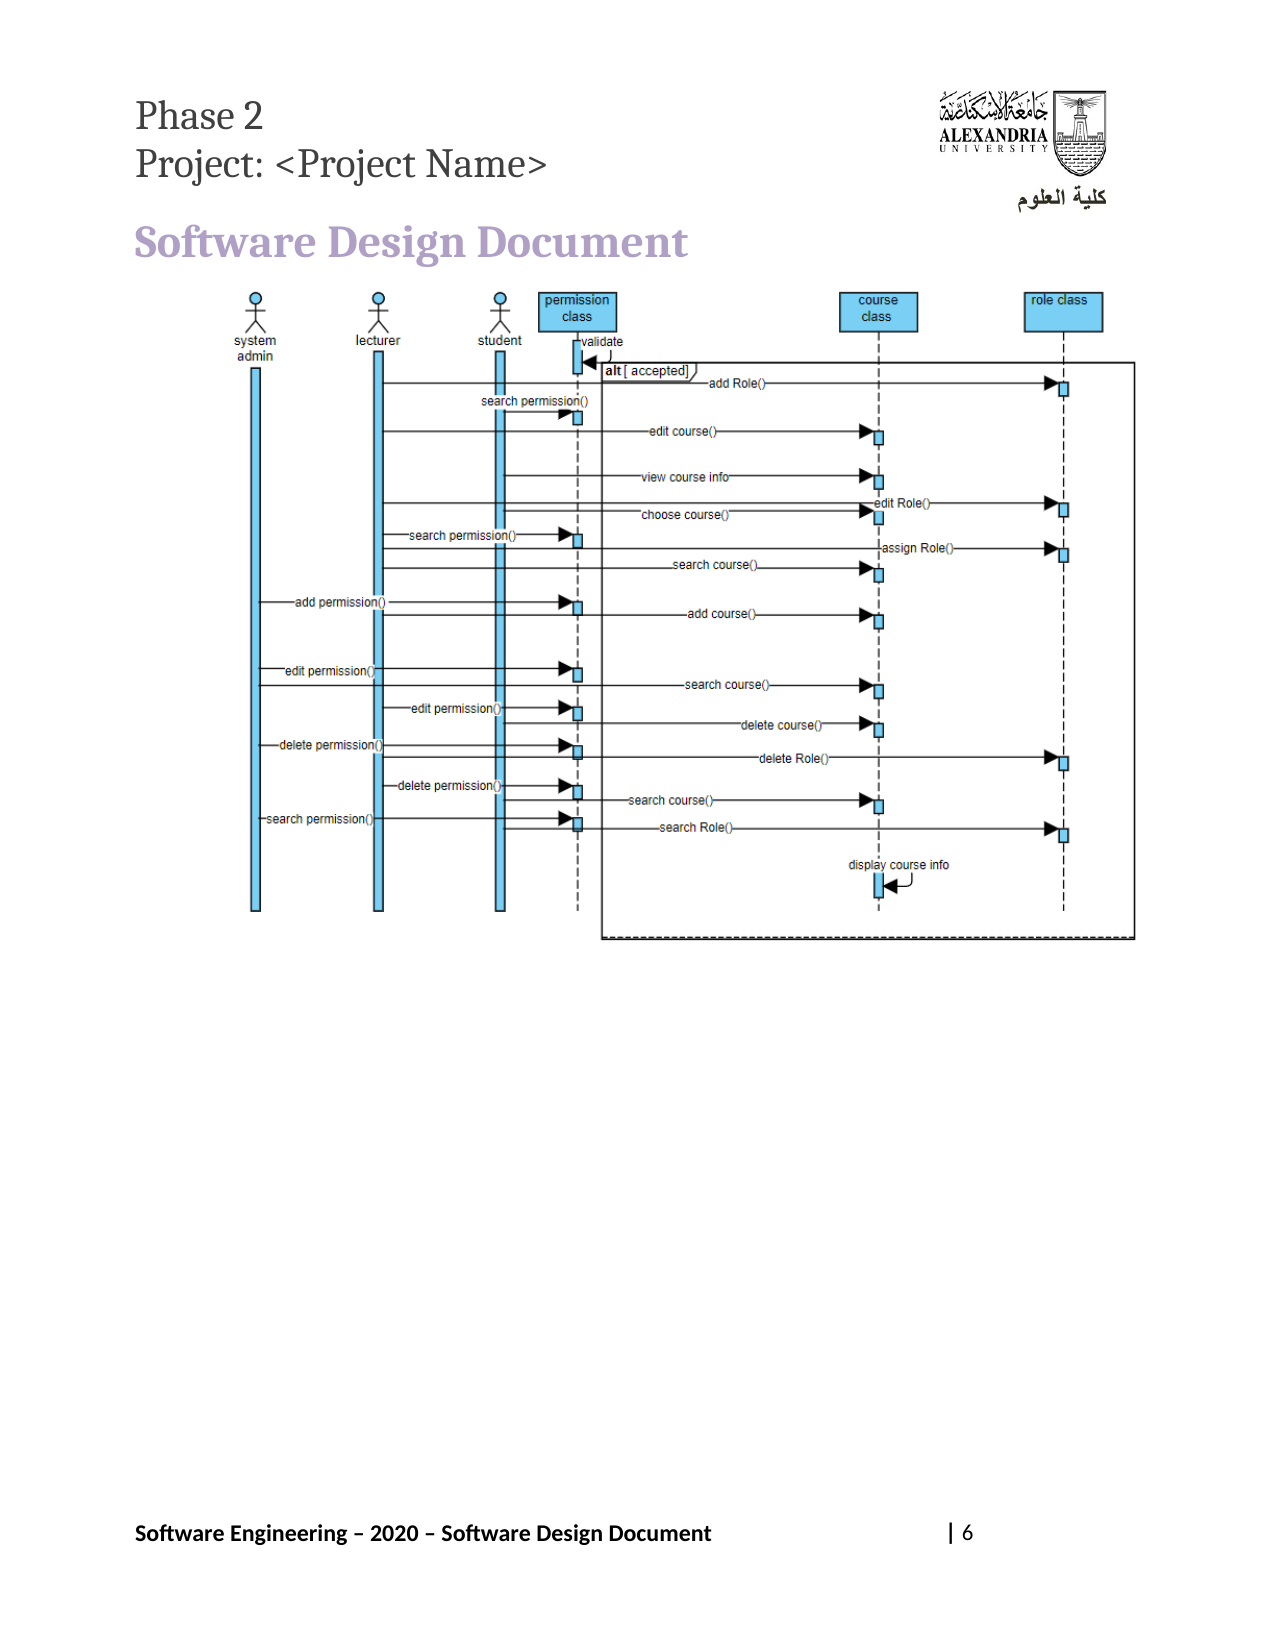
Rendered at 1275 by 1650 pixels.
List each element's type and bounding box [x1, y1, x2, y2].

picture [210, 270, 1185, 986]
picture [939, 90, 1107, 213]
